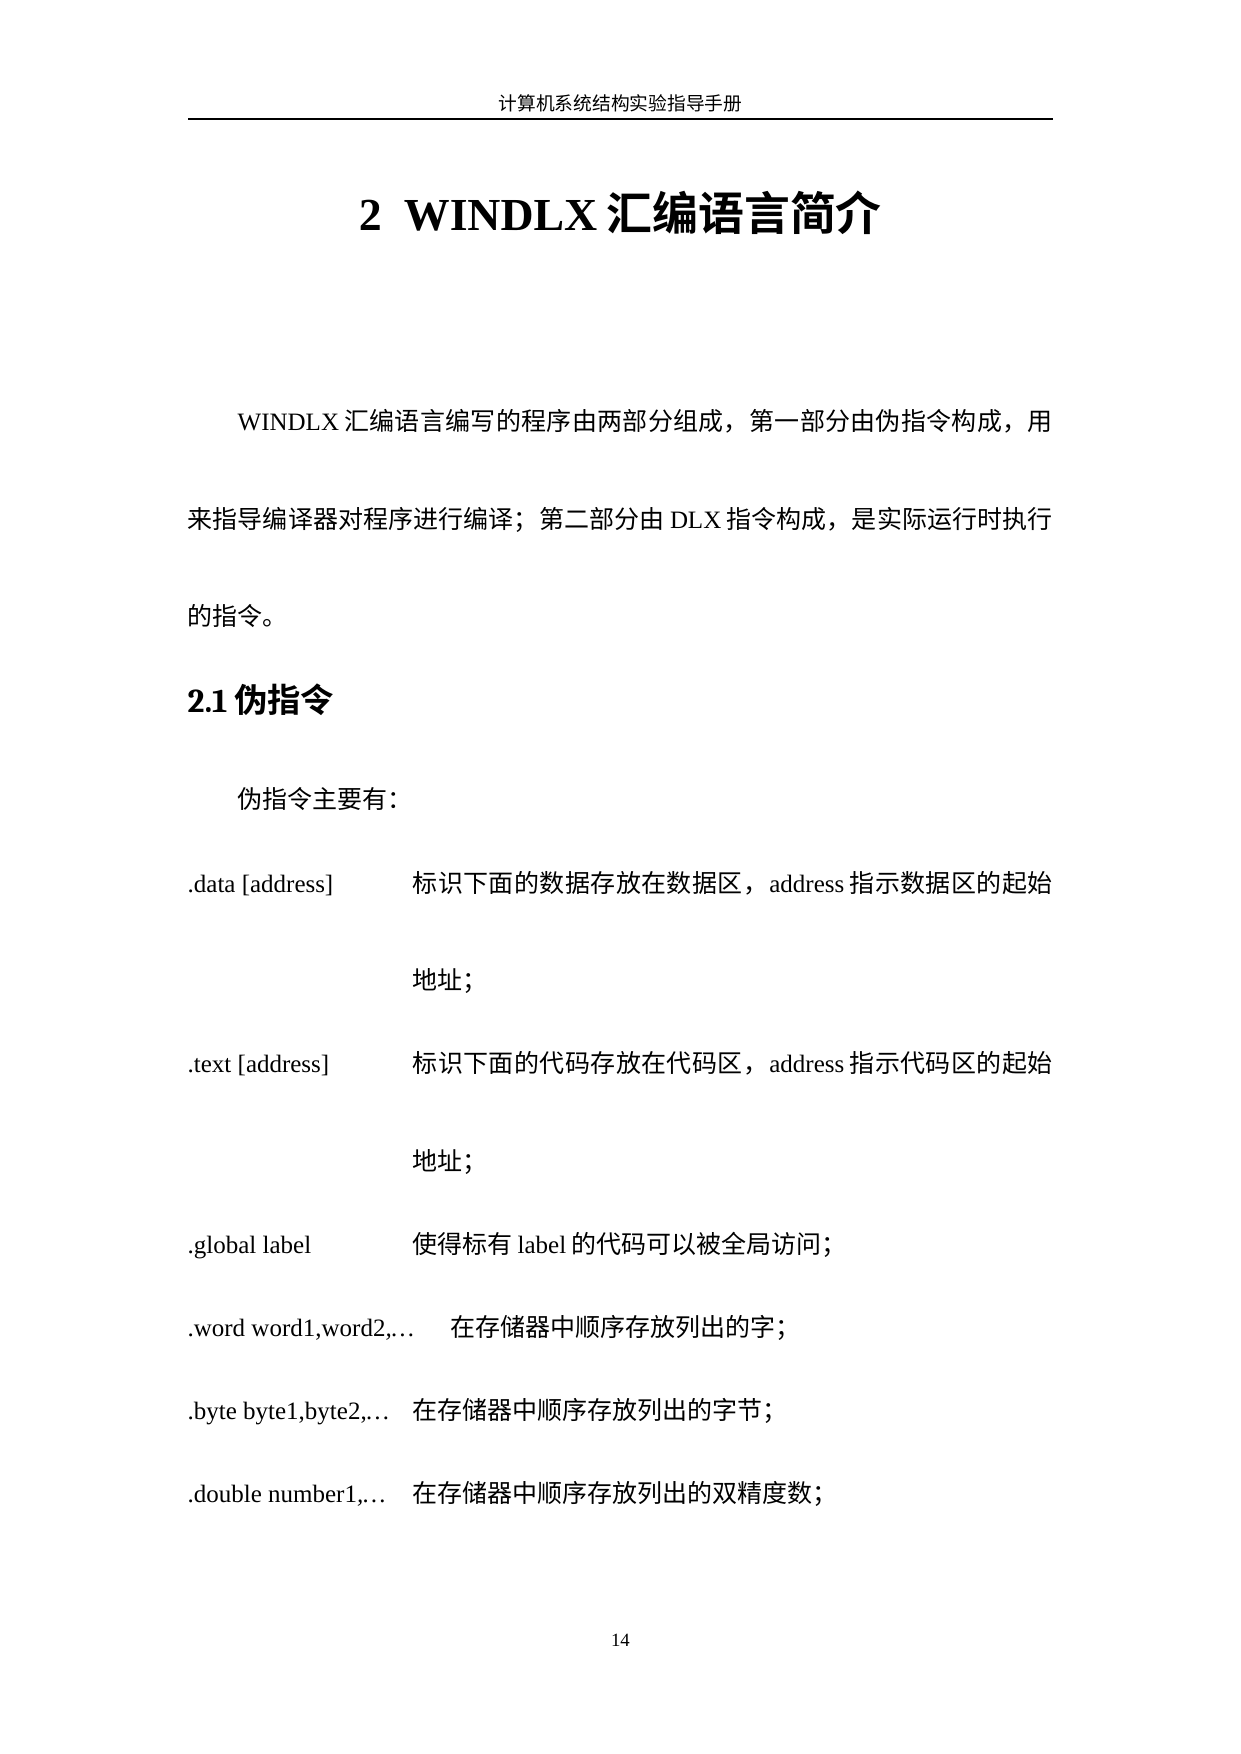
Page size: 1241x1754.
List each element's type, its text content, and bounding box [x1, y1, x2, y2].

text .word word1,word2,… 在存储器中顺序存放列出的字； [187, 1293, 1053, 1358]
text WINDLX汇编语言编写的程序由两部分组成，第一部分由伪指令构成，用来指导编译器对程序进行编译；第二部分由DLX指令构成，是实际运行时执行的指令。 [187, 387, 1053, 647]
text .text [address] 标识下面的代码存放在代码区，address指示代码区的起始地址； [187, 1029, 1053, 1192]
text .double number1,… 在存储器中顺序存放列出的双精度数； [187, 1459, 1053, 1524]
subtitle 2.1伪指令 [187, 666, 1053, 731]
text .data [address] 标识下面的数据存放在数据区，address指示数据区的起始地址； [187, 849, 1053, 1011]
text 伪指令主要有： [187, 766, 1053, 831]
text .global label 使得标有label的代码可以被全局访问； [187, 1210, 1053, 1275]
subtitle 2 WINDLX汇编语言简介 [187, 162, 1053, 259]
text .byte byte1,byte2,… 在存储器中顺序存放列出的字节； [187, 1376, 1053, 1441]
